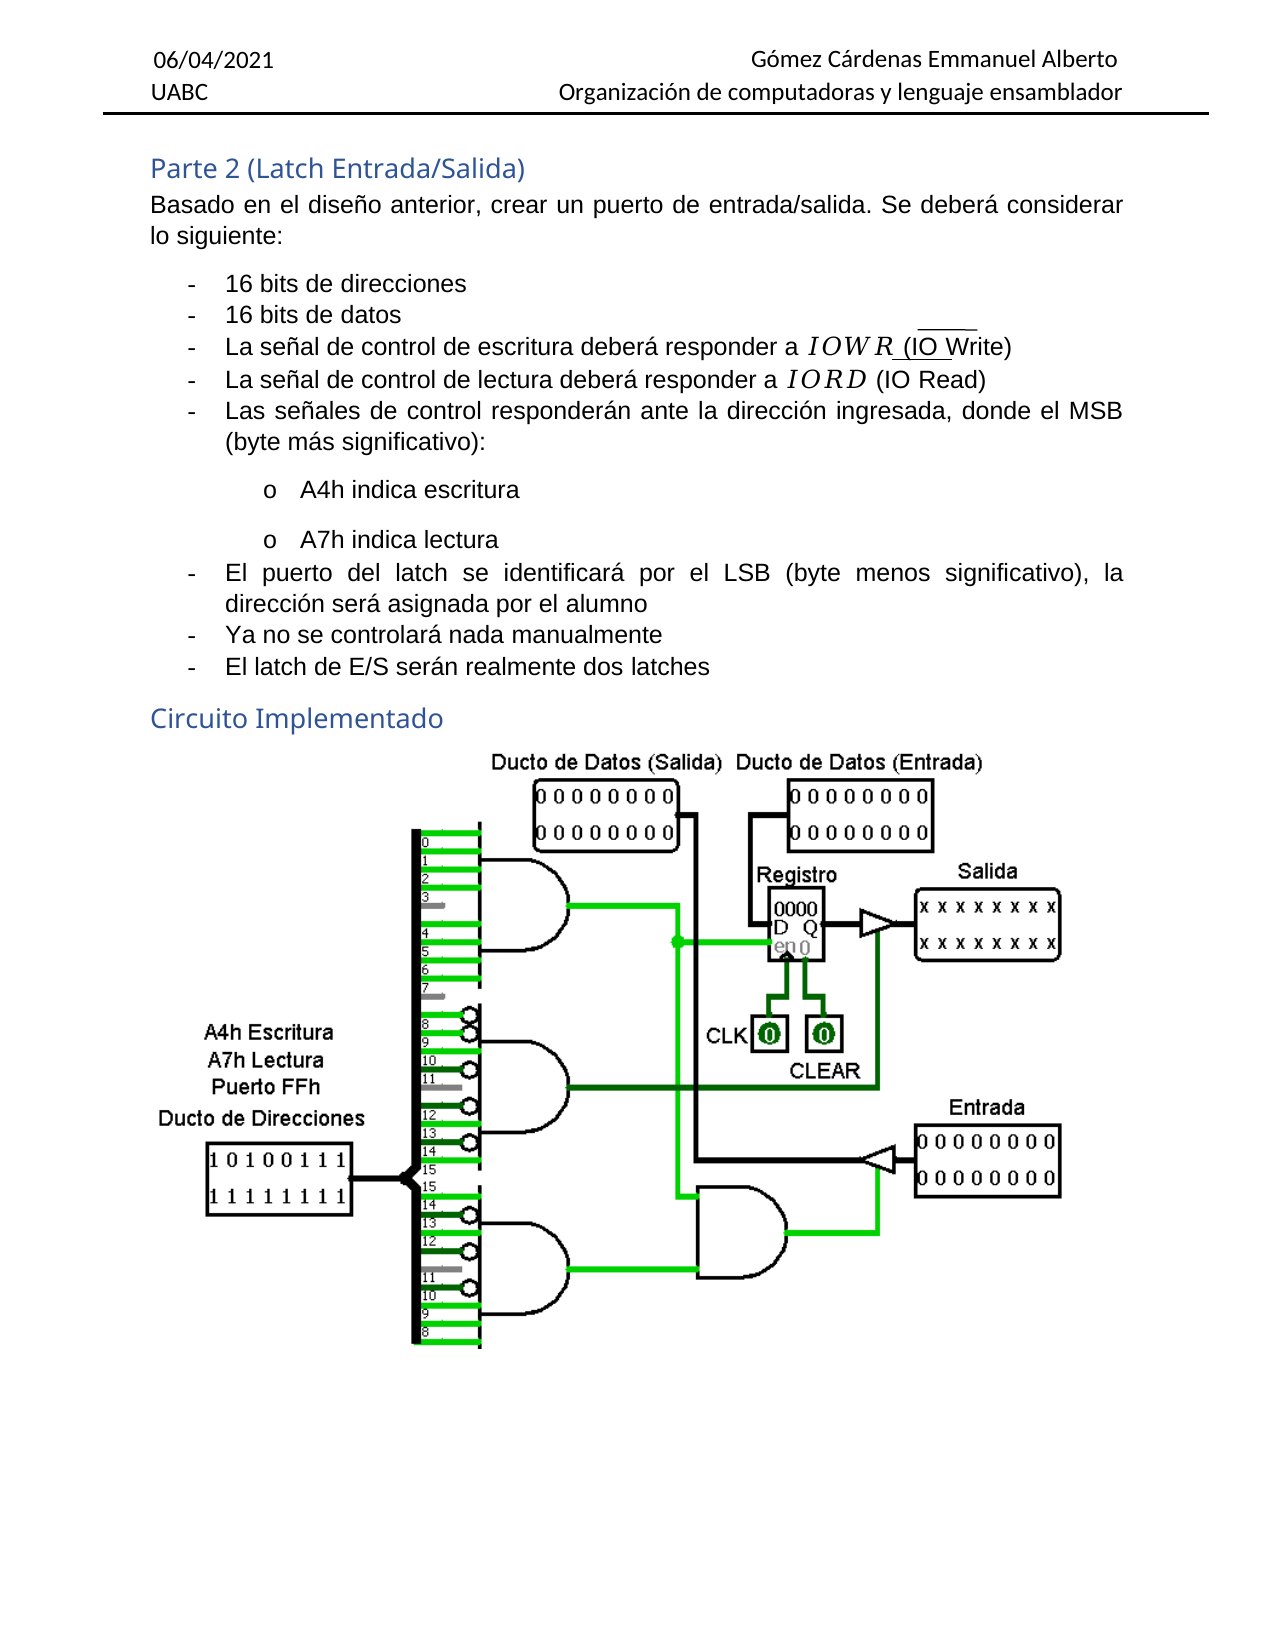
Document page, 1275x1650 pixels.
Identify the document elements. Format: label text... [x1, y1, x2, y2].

subtitle Parte 2 (Latch Entrada/Salida) [150, 150, 1125, 187]
list Las señales de control responderán ante la dirección ingresada, donde el MSB (byte más significativo): [187, 396, 1125, 456]
subtitle Circuito Implementado [150, 699, 1125, 736]
list A4h indica escritura [262, 475, 1125, 506]
picture [150, 739, 1075, 1349]
list La señal de control de escritura deberá responder a 𝐼𝑂𝑊𝑅 (IO Write) [187, 331, 1125, 361]
list 16 bits de datos [187, 300, 1125, 328]
list A7h indica lectura [262, 525, 1125, 556]
list El latch de E/S serán realmente dos latches [187, 652, 1125, 680]
list El puerto del latch se identificará por el LSB (byte menos significativo), la dirección será asignada por el alumno [187, 558, 1125, 618]
list 16 bits de direcciones [187, 268, 1125, 297]
text Basado en el diseño anterior, crear un puerto de entrada/salida. Se deberá considerar lo siguiente: [150, 190, 1125, 249]
list La señal de control de lectura deberá responder a 𝐼𝑂𝑅𝐷 (IO Read) [187, 363, 1125, 394]
list Ya no se controlará nada manualmente [187, 620, 1125, 649]
